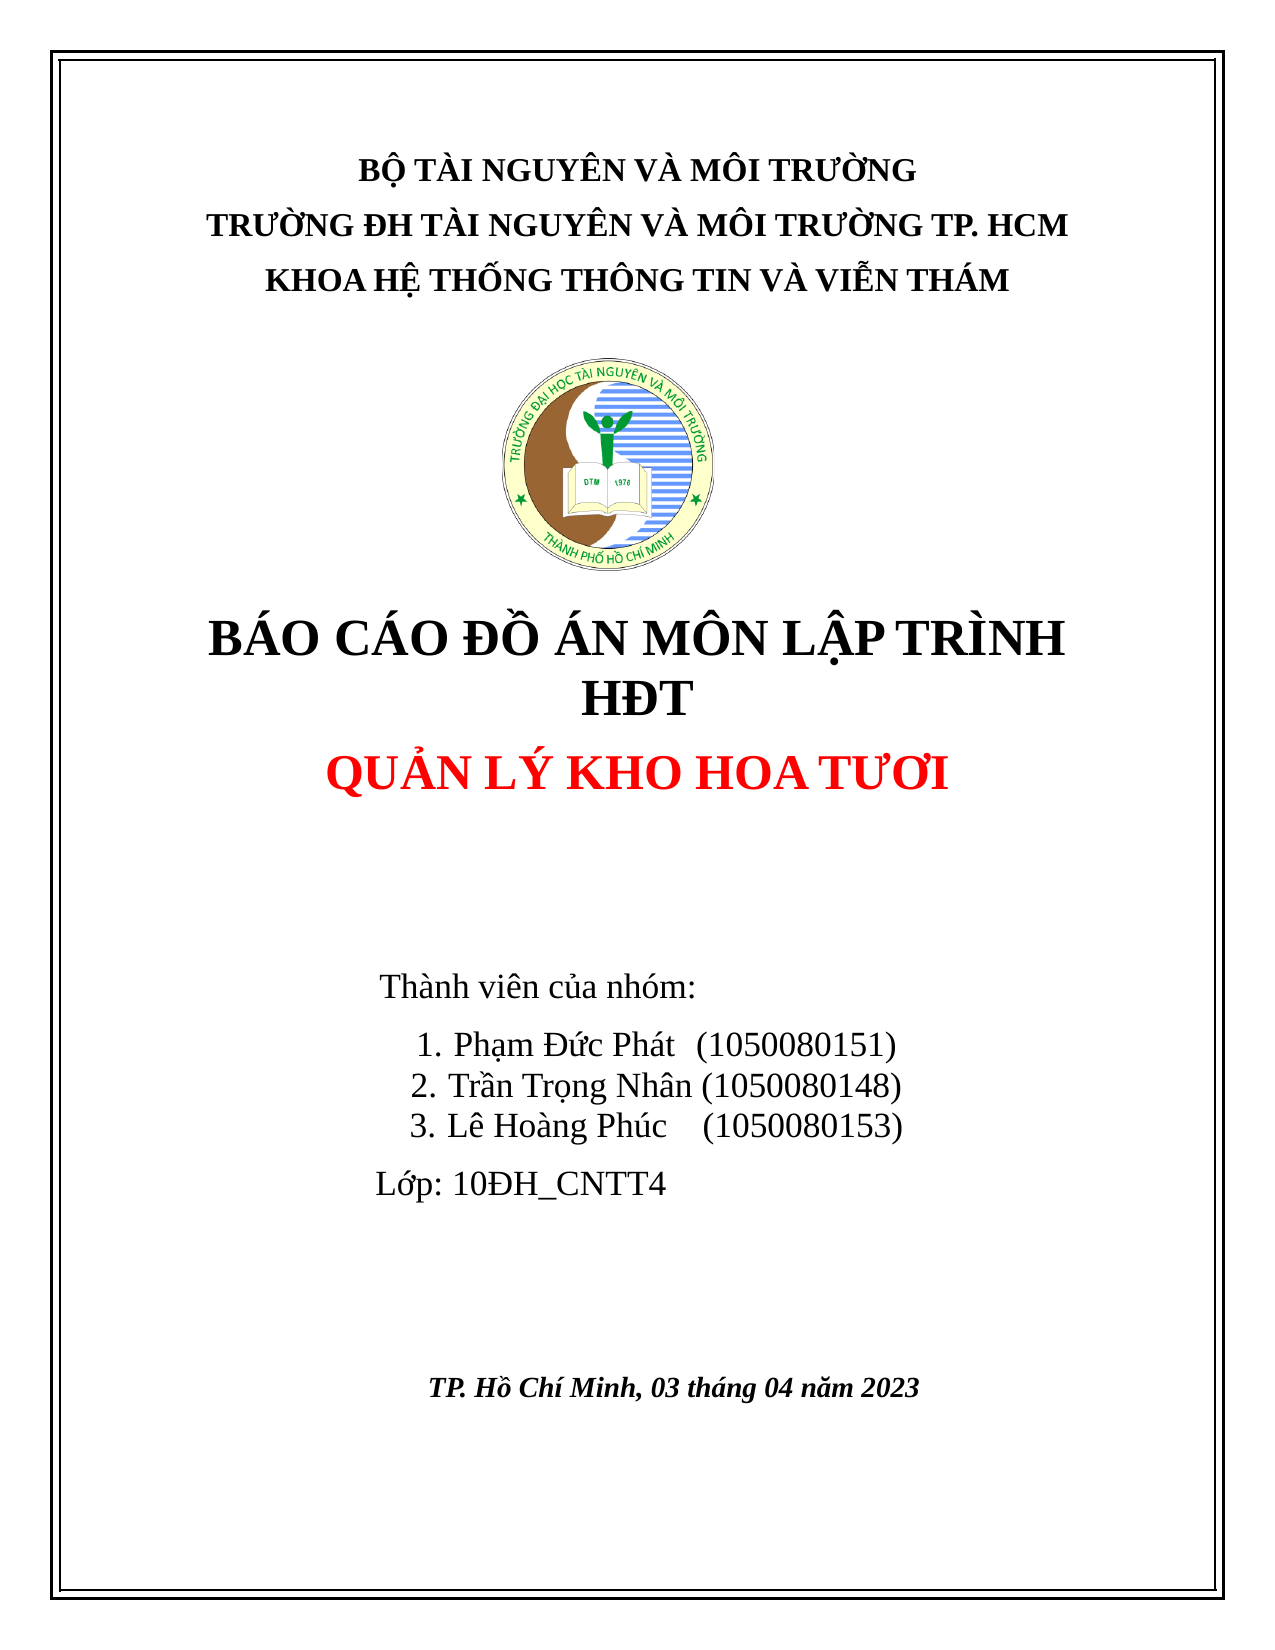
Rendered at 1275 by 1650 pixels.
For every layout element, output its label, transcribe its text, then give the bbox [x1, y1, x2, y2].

text TP. Hồ Chí Minh, 03 tháng 04 năm 2023 [225, 1370, 1125, 1404]
picture [502, 358, 715, 571]
text Lớp: 10ĐH_CNTT4 [225, 1162, 1125, 1203]
text BỘ TÀI NGUYÊN VÀ MÔI TRƯỜNG [150, 150, 1125, 188]
text TRƯỜNG ĐH TÀI NGUYÊN VÀ MÔI TRƯỜNG TP. HCM [150, 205, 1125, 243]
text KHOA HỆ THỐNG THÔNG TIN VÀ VIỄN THÁM [150, 260, 1125, 298]
text Thành viên của nhóm: [150, 966, 1125, 1006]
list Phạm Đức Phát (1050080151) [187, 1023, 1125, 1064]
text BÁO CÁO ĐỒ ÁN MÔN LẬP TRÌNH HĐT [150, 607, 1125, 726]
list Trần Trọng Nhân (1050080148) [187, 1064, 1125, 1105]
text QUẢN LÝ KHO HOA TƯƠI [150, 743, 1125, 801]
list Lê Hoàng Phúc (1050080153) [187, 1105, 1125, 1146]
